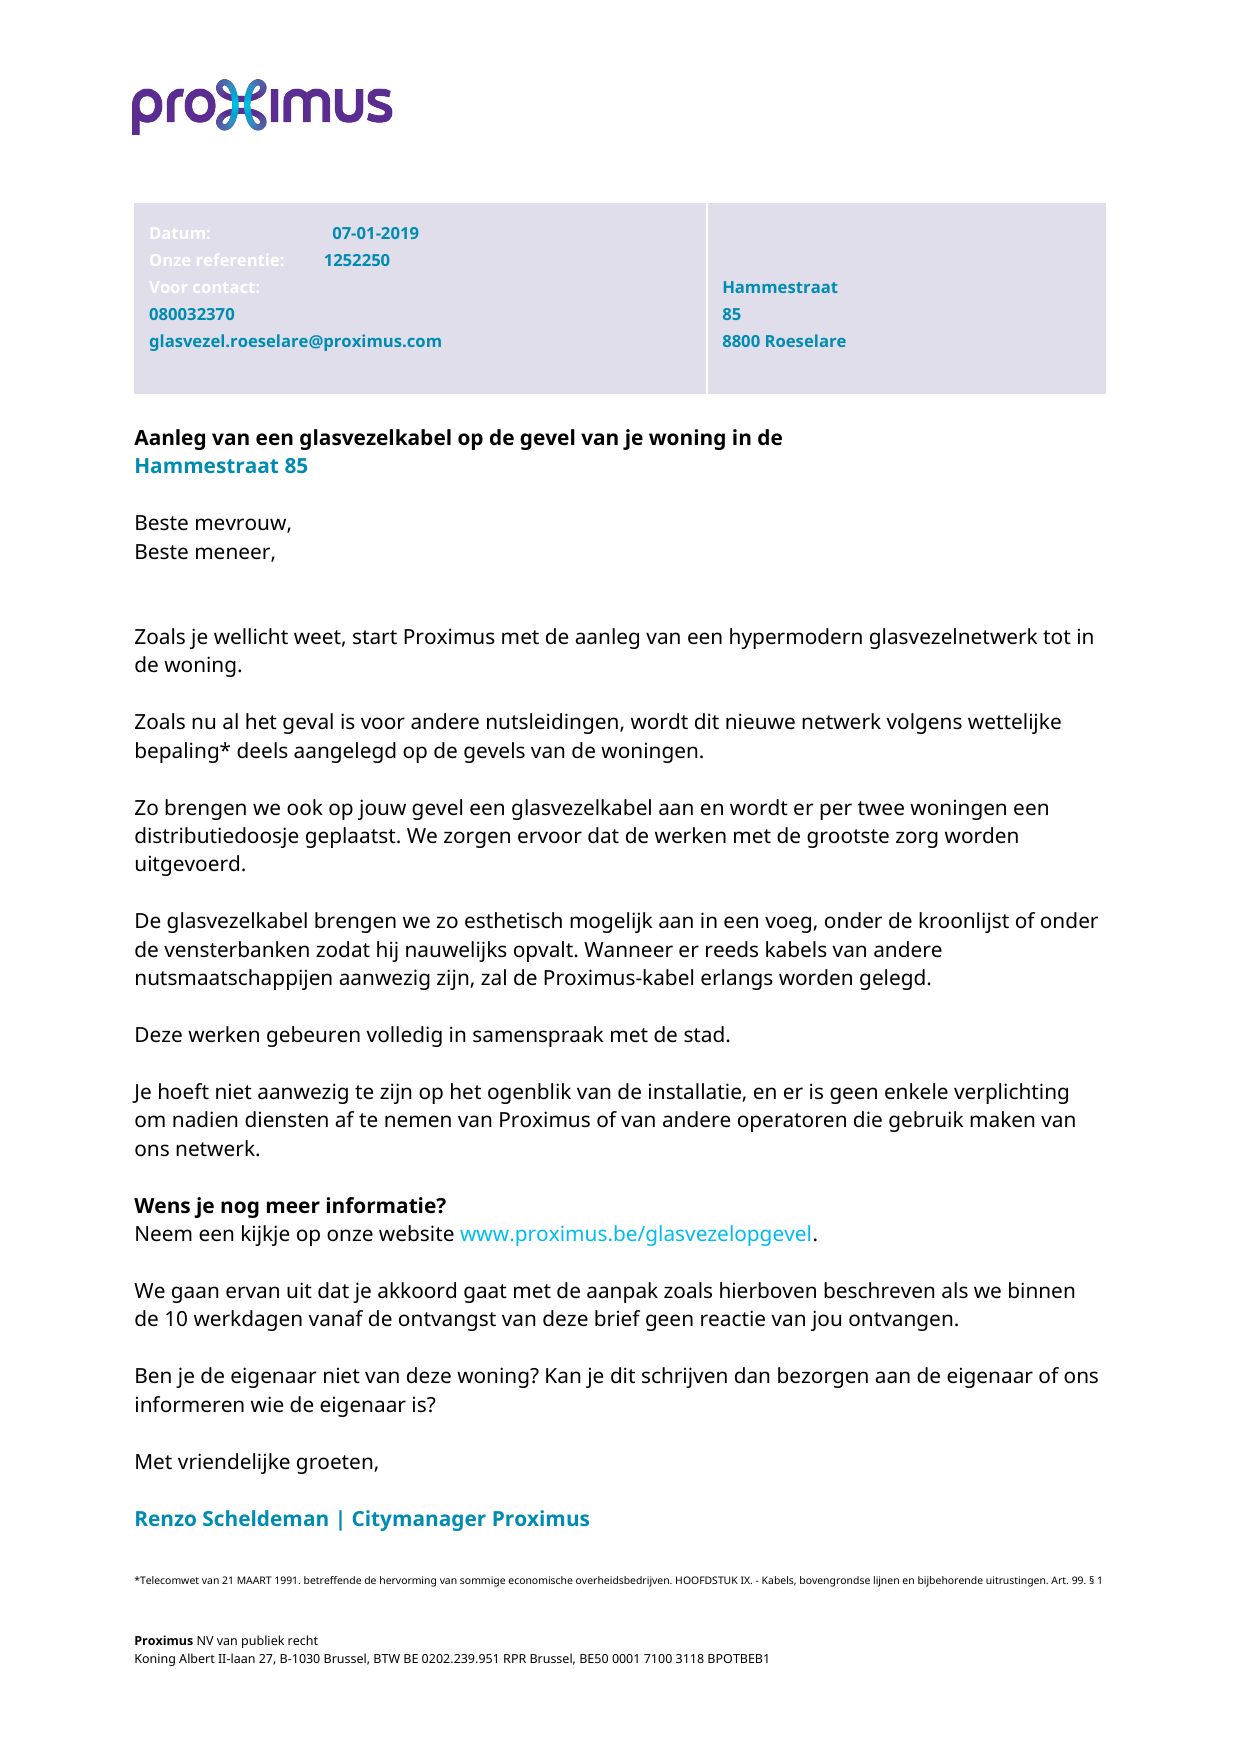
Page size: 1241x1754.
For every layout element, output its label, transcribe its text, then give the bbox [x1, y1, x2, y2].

text Ben je de eigenaar niet van deze woning? Kan je dit schrijven dan bezorgen aan de eigenaar of ons informeren wie de eigenaar is? [134, 1361, 1106, 1418]
text Je hoeft niet aanwezig te zijn op het ogenblik van de installatie, en er is geen enkele verplichting om nadien diensten af te nemen van Proximus of van andere operatoren die gebruik maken van ons netwerk. [134, 1077, 1106, 1162]
text We gaan ervan uit dat je akkoord gaat met de aanpak zoals hierboven beschreven als we binnen de 10 werkdagen vanaf de ontvangst van deze brief geen reactie van jou ontvangen. [134, 1276, 1106, 1333]
text Zoals je wellicht weet, start Proximus met de aanleg van een hypermodern glasvezelnetwerk tot in de woning. [134, 622, 1106, 679]
text Deze werken gebeuren volledig in samenspraak met de stad. [134, 1020, 1106, 1049]
text Aanleg van een glasvezelkabel op de gevel van je woning in de [134, 423, 1106, 451]
text Zo brengen we ook op jouw gevel een glasvezelkabel aan en wordt er per twee woningen een distributiedoosje geplaatst. We zorgen ervoor dat de werken met de grootste zorg worden uitgevoerd. [134, 793, 1106, 878]
text Hammestraat 85 [134, 451, 1106, 480]
text Beste meneer, [134, 537, 1106, 565]
text Zoals nu al het geval is voor andere nutsleidingen, wordt dit nieuwe netwerk volgens wettelijke bepaling* deels aangelegd op de gevels van de woningen. [134, 707, 1106, 764]
table_header Datum: 07-01-2019 Onze referentie: 1252250 Voor contact: 080032370 glasvezel.roeselare@proximus.com [134, 203, 706, 394]
picture [0, 0, 1241, 149]
text *Telecomwet van 21 MAART 1991. betreffende de hervorming van sommige economische overheidsbedrijven. HOOFDSTUK IX. - Kabels, bovengrondse lijnen en bijbehorende uitrustingen. Art. 99. § 1 [134, 1561, 1106, 1588]
text Wens je nog meer informatie? [134, 1191, 1106, 1219]
text De glasvezelkabel brengen we zo esthetisch mogelijk aan in een voeg, onder de kroonlijst of onder de vensterbanken zodat hij nauwelijks opvalt. Wanneer er reeds kabels van andere nutsmaatschappijen aanwezig zijn, zal de Proximus-kabel erlangs worden gelegd. [134, 906, 1106, 992]
text Met vriendelijke groeten, [134, 1447, 1106, 1475]
text Beste mevrouw, [134, 508, 1106, 537]
table_header Hammestraat 85 8800 Roeselare [708, 203, 1106, 394]
text Renzo Scheldeman | Citymanager Proximus [134, 1504, 1106, 1532]
text Neem een kijkje op onze website www.proximus.be/glasvezelopgevel. [134, 1219, 1106, 1248]
